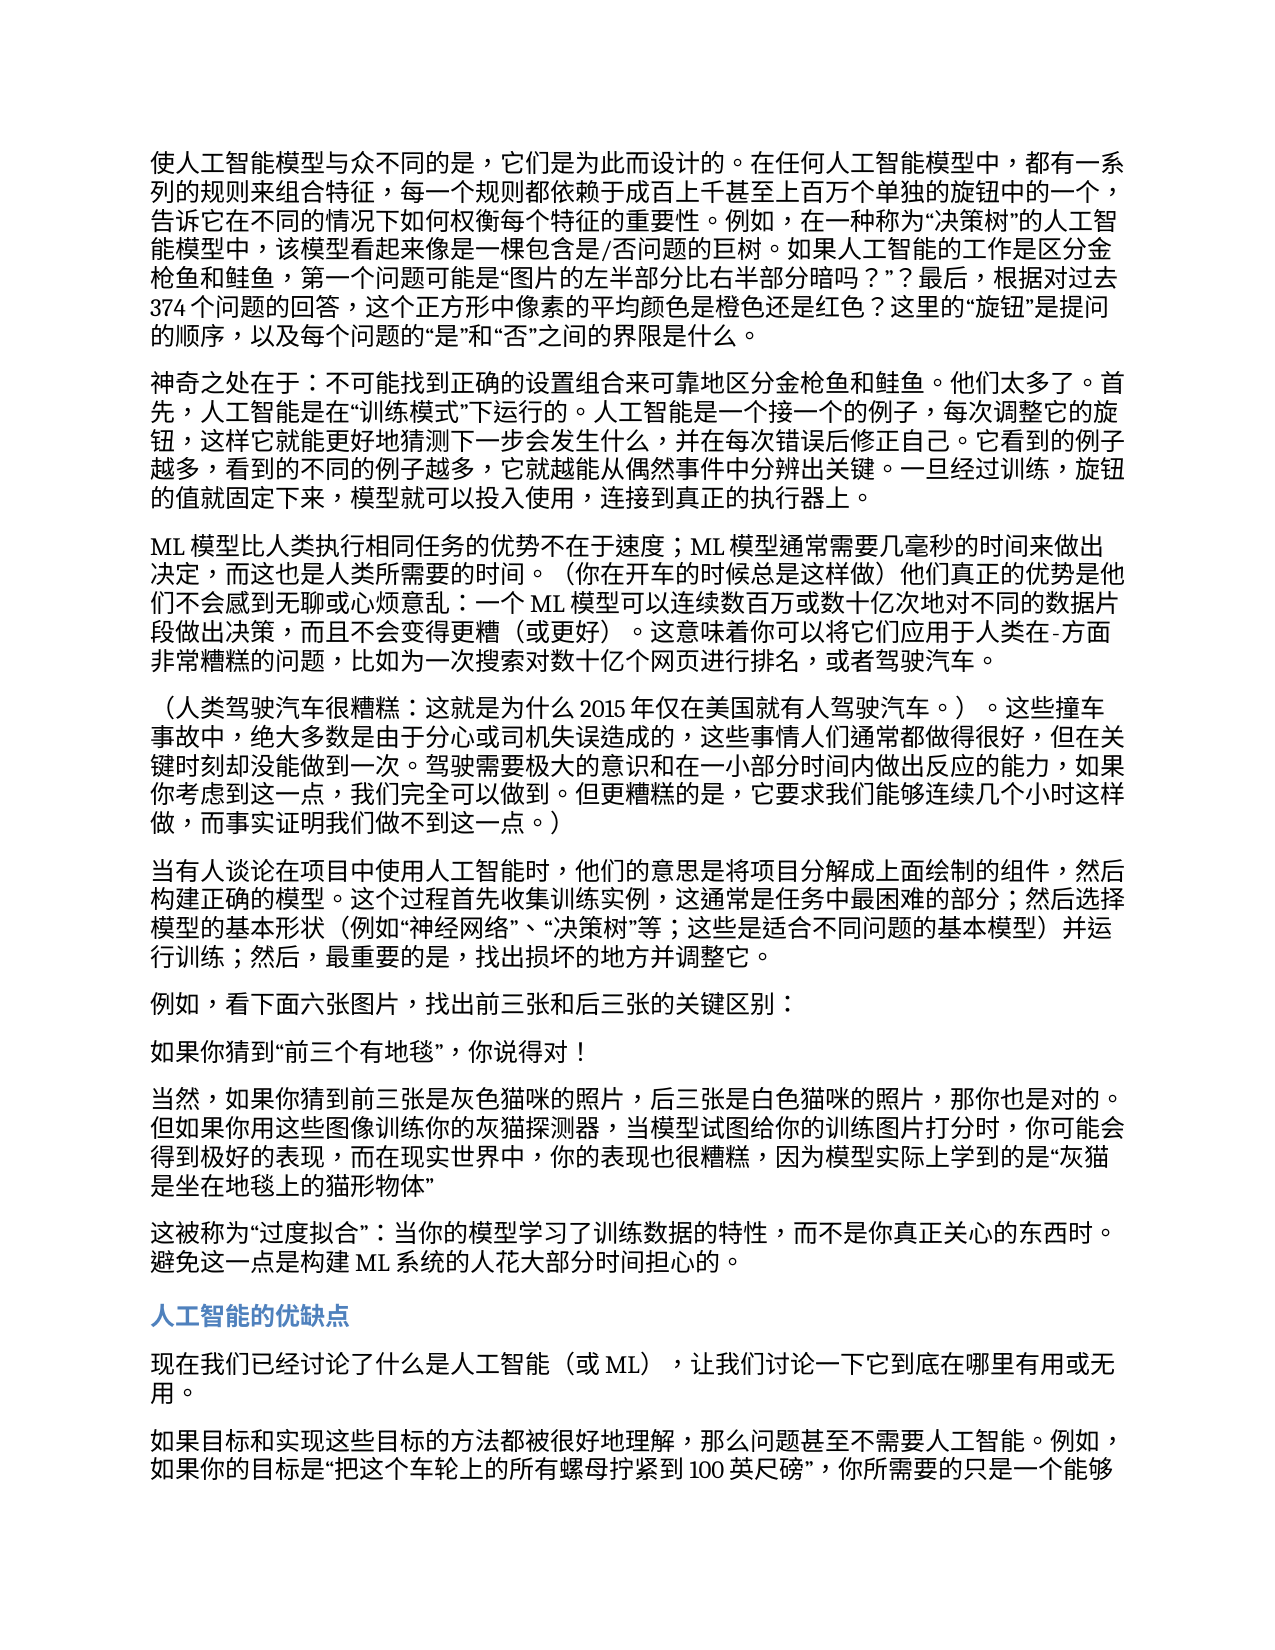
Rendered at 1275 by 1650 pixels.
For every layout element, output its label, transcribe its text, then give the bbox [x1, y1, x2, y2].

text 这被称为“过度拟合”：当你的模型学习了训练数据的特性，而不是你真正关心的东西时。避免这一点是构建ML系统的人花大部分时间担心的。 [150, 1220, 1125, 1277]
text 使人工智能模型与众不同的是，它们是为此而设计的。在任何人工智能模型中，都有一系列的规则来组合特征，每一个规则都依赖于成百上千甚至上百万个单独的旋钮中的一个，告诉它在不同的情况下如何权衡每个特征的重要性。例如，在一种称为“决策树”的人工智能模型中，该模型看起来像是一棵包含是/否问题的巨树。如果人工智能的工作是区分金枪鱼和鲑鱼，第一个问题可能是“图片的左半部分比右半部分暗吗？”？最后，根据对过去374个问题的回答，这个正方形中像素的平均颜色是橙色还是红色？这里的“旋钮”是提问的顺序，以及每个问题的“是”和“否”之间的界限是什么。 [150, 150, 1125, 351]
text 例如，看下面六张图片，找出前三张和后三张的关键区别： [150, 991, 1125, 1020]
text 如果你猜到“前三个有地毯”，你说得对！ [150, 1039, 1125, 1067]
text 神奇之处在于：不可能找到正确的设置组合来可靠地区分金枪鱼和鲑鱼。他们太多了。首先，人工智能是在“训练模式”下运行的。人工智能是一个接一个的例子，每次调整它的旋钮，这样它就能更好地猜测下一步会发生什么，并在每次错误后修正自己。它看到的例子越多，看到的不同的例子越多，它就越能从偶然事件中分辨出关键。一旦经过训练，旋钮的值就固定下来，模型就可以投入使用，连接到真正的执行器上。 [150, 370, 1125, 514]
text （人类驾驶汽车很糟糕：这就是为什么2015年仅在美国就有人驾驶汽车。）。这些撞车事故中，绝大多数是由于分心或司机失误造成的，这些事情人们通常都做得很好，但在关键时刻却没能做到一次。驾驶需要极大的意识和在一小部分时间内做出反应的能力，如果你考虑到这一点，我们完全可以做到。但更糟糕的是，它要求我们能够连续几个小时这样做，而事实证明我们做不到这一点。） [150, 695, 1125, 839]
text 当然，如果你猜到前三张是灰色猫咪的照片，后三张是白色猫咪的照片，那你也是对的。但如果你用这些图像训练你的灰猫探测器，当模型试图给你的训练图片打分时，你可能会得到极好的表现，而在现实世界中，你的表现也很糟糕，因为模型实际上学到的是“灰猫是坐在地毯上的猫形物体” [150, 1086, 1125, 1201]
text ML模型比人类执行相同任务的优势不在于速度；ML模型通常需要几毫秒的时间来做出决定，而这也是人类所需要的时间。（你在开车的时候总是这样做）他们真正的优势是他们不会感到无聊或心烦意乱：一个ML模型可以连续数百万或数十亿次地对不同的数据片段做出决策，而且不会变得更糟（或更好）。这意味着你可以将它们应用于人类在 - 方面非常糟糕的问题，比如为一次搜索对数十亿个网页进行排名，或者驾驶汽车。 [150, 532, 1125, 676]
subtitle 人工智能的优缺点 [150, 1298, 1125, 1332]
text 当有人谈论在项目中使用人工智能时，他们的意思是将项目分解成上面绘制的组件，然后构建正确的模型。这个过程首先收集训练实例，这通常是任务中最困难的部分；然后选择模型的基本形状（例如“神经网络”、“决策树”等；这些是适合不同问题的基本模型）并运行训练；然后，最重要的是，找出损坏的地方并调整它。 [150, 857, 1125, 972]
text 现在我们已经讨论了什么是人工智能（或ML），让我们讨论一下它到底在哪里有用或无用。 [150, 1351, 1125, 1409]
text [150, 1427, 1125, 1485]
